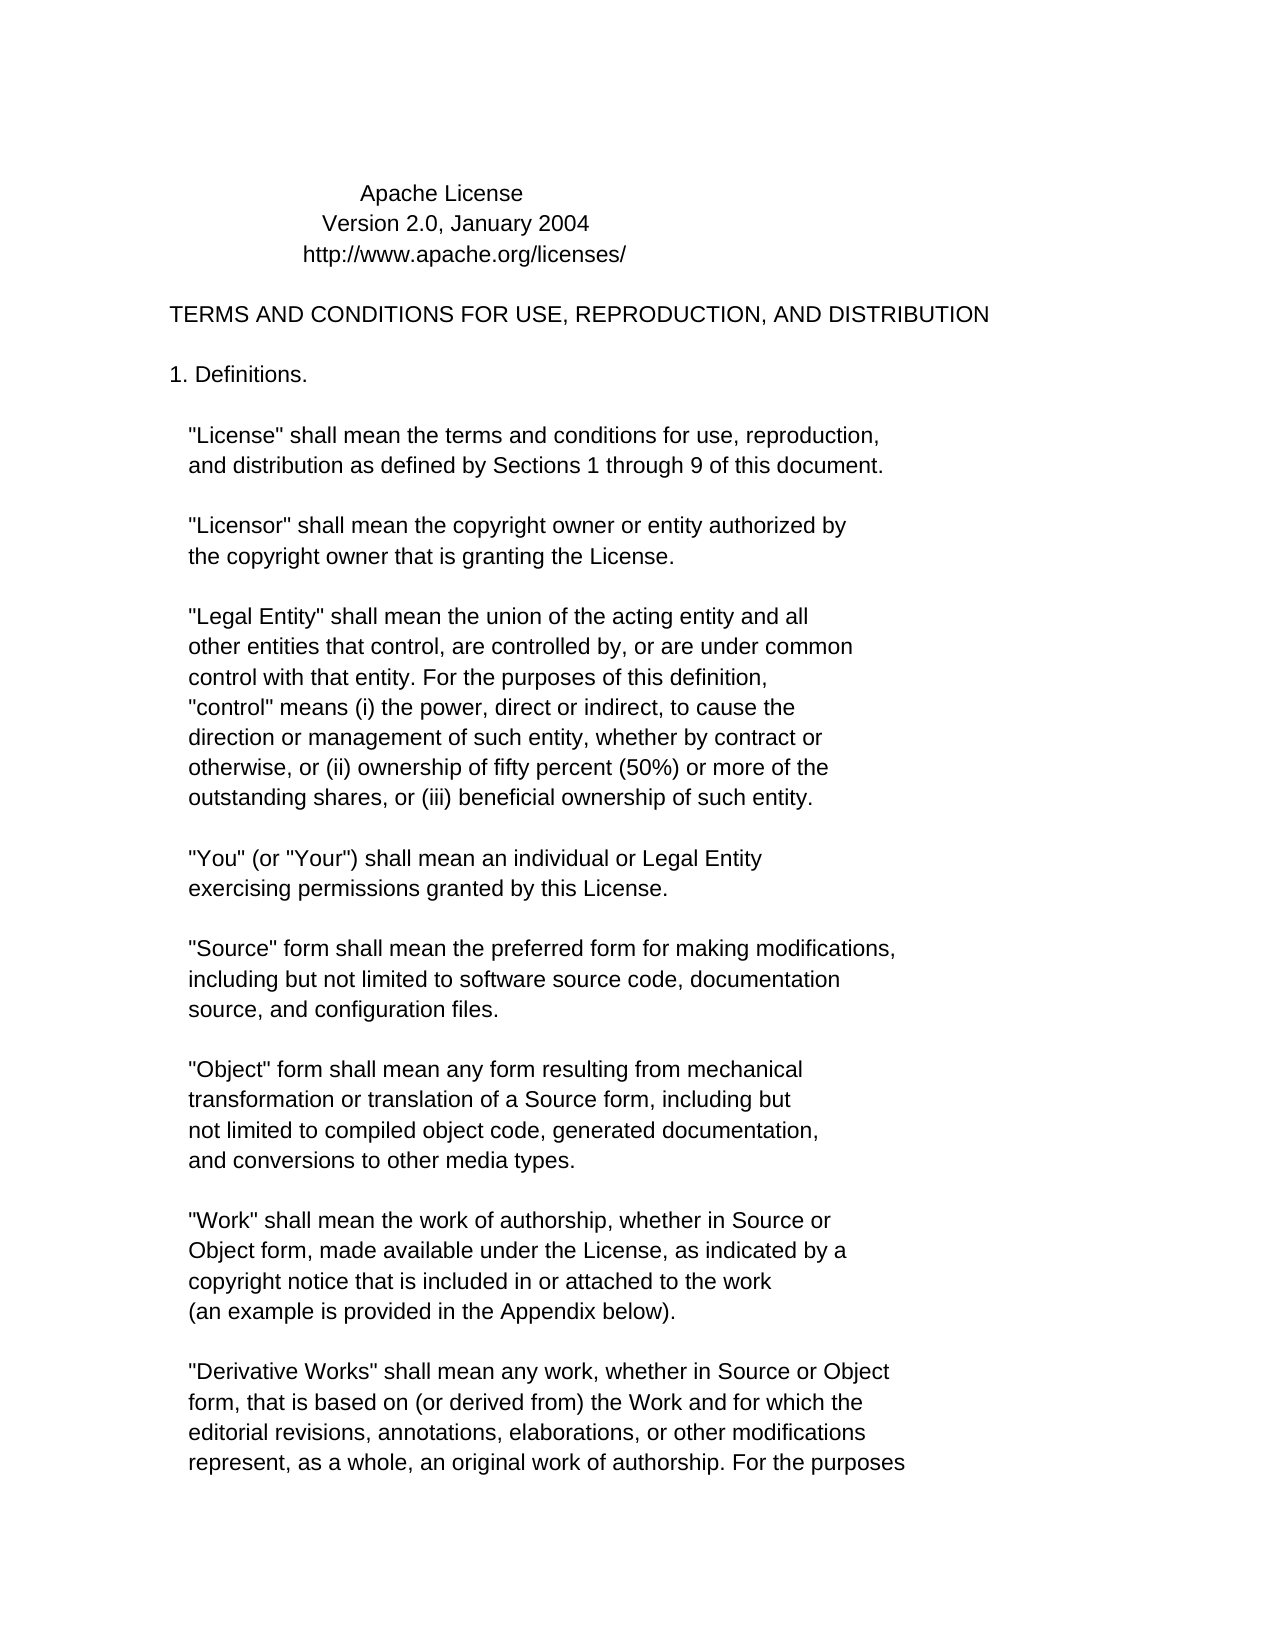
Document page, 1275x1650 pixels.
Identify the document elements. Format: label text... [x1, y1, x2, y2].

text "Legal Entity" shall mean the union of the acting entity and all [150, 603, 1125, 629]
text "Object" form shall mean any form resulting from mechanical [150, 1056, 1125, 1083]
text "You" (or "Your") shall mean an individual or Legal Entity [150, 845, 1125, 871]
text "control" means (i) the power, direct or indirect, to cause the [150, 694, 1125, 720]
text Object form, made available under the License, as indicated by a [150, 1237, 1125, 1264]
text not limited to compiled object code, generated documentation, [150, 1117, 1125, 1143]
text and conversions to other media types. [150, 1147, 1125, 1173]
text Apache License [150, 180, 1125, 207]
text and distribution as defined by Sections 1 through 9 of this document. [150, 452, 1125, 478]
text source, and configuration files. [150, 996, 1125, 1022]
text direction or management of such entity, whether by contract or [150, 724, 1125, 750]
text "Licensor" shall mean the copyright owner or entity authorized by [150, 512, 1125, 539]
text outstanding shares, or (iii) beneficial ownership of such entity. [150, 784, 1125, 811]
text otherwise, or (ii) ownership of fifty percent (50%) or more of the [150, 754, 1125, 781]
text other entities that control, are controlled by, or are under common [150, 633, 1125, 660]
text TERMS AND CONDITIONS FOR USE, REPRODUCTION, AND DISTRIBUTION [150, 301, 1125, 327]
text Version 2.0, January 2004 [150, 210, 1125, 237]
text copyright notice that is included in or attached to the work [150, 1268, 1125, 1294]
text "License" shall mean the terms and conditions for use, reproduction, [150, 422, 1125, 448]
text exercising permissions granted by this License. [150, 875, 1125, 901]
text the copyright owner that is granting the License. [150, 543, 1125, 569]
text "Work" shall mean the work of authorship, whether in Source or [150, 1207, 1125, 1234]
text (an example is provided in the Appendix below). [150, 1298, 1125, 1324]
text "Source" form shall mean the preferred form for making modifications, [150, 935, 1125, 962]
text transformation or translation of a Source form, including but [150, 1086, 1125, 1113]
text including but not limited to software source code, documentation [150, 966, 1125, 992]
text "Derivative Works" shall mean any work, whether in Source or Object [150, 1358, 1125, 1385]
text http://www.apache.org/licenses/ [150, 241, 1125, 267]
text form, that is based on (or derived from) the Work and for which the [150, 1388, 1125, 1415]
text editorial revisions, annotations, elaborations, or other modifications [150, 1419, 1125, 1445]
text represent, as a whole, an original work of authorship. For the purposes [150, 1449, 1125, 1475]
text control with that entity. For the purposes of this definition, [150, 663, 1125, 690]
text 1. Definitions. [150, 361, 1125, 388]
